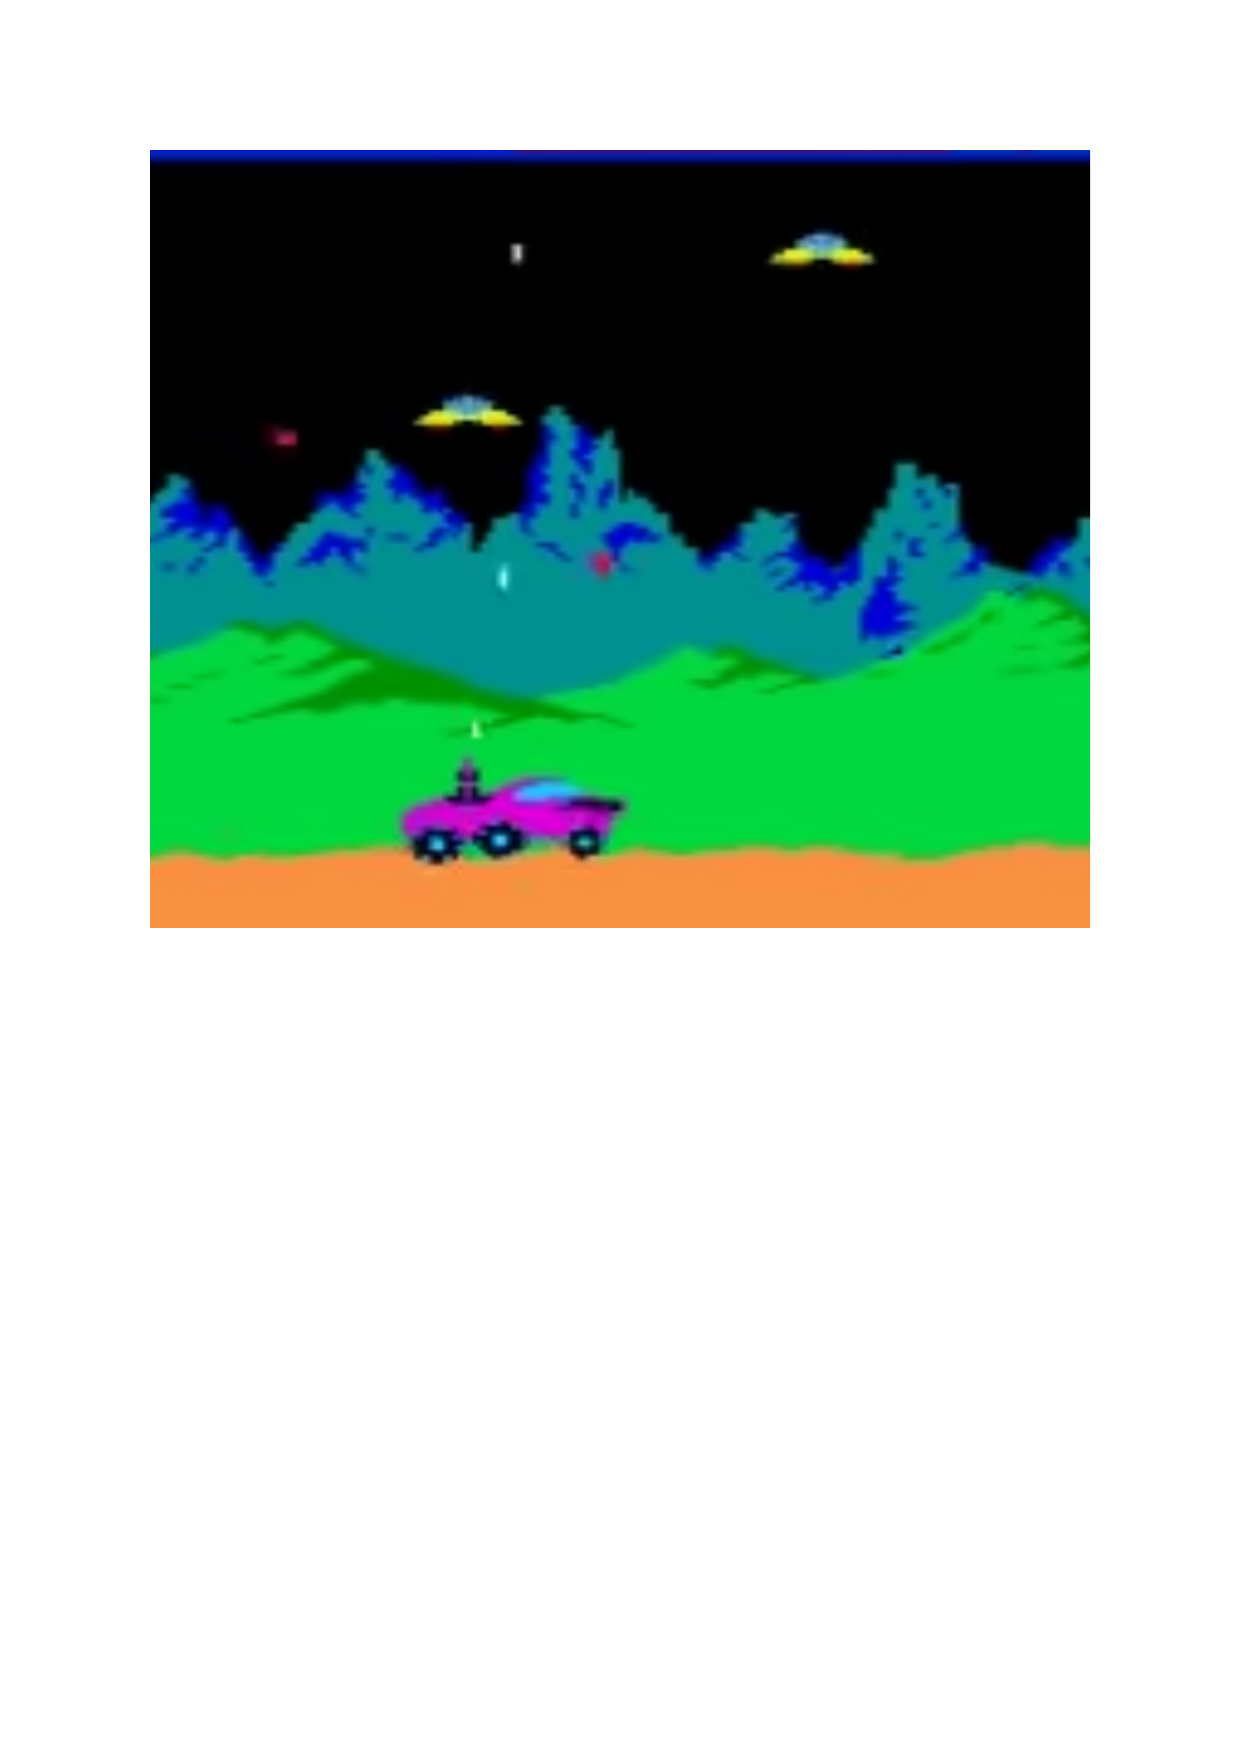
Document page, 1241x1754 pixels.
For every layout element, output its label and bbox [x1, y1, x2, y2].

picture [191, 560, 201, 570]
picture [150, 150, 1091, 928]
